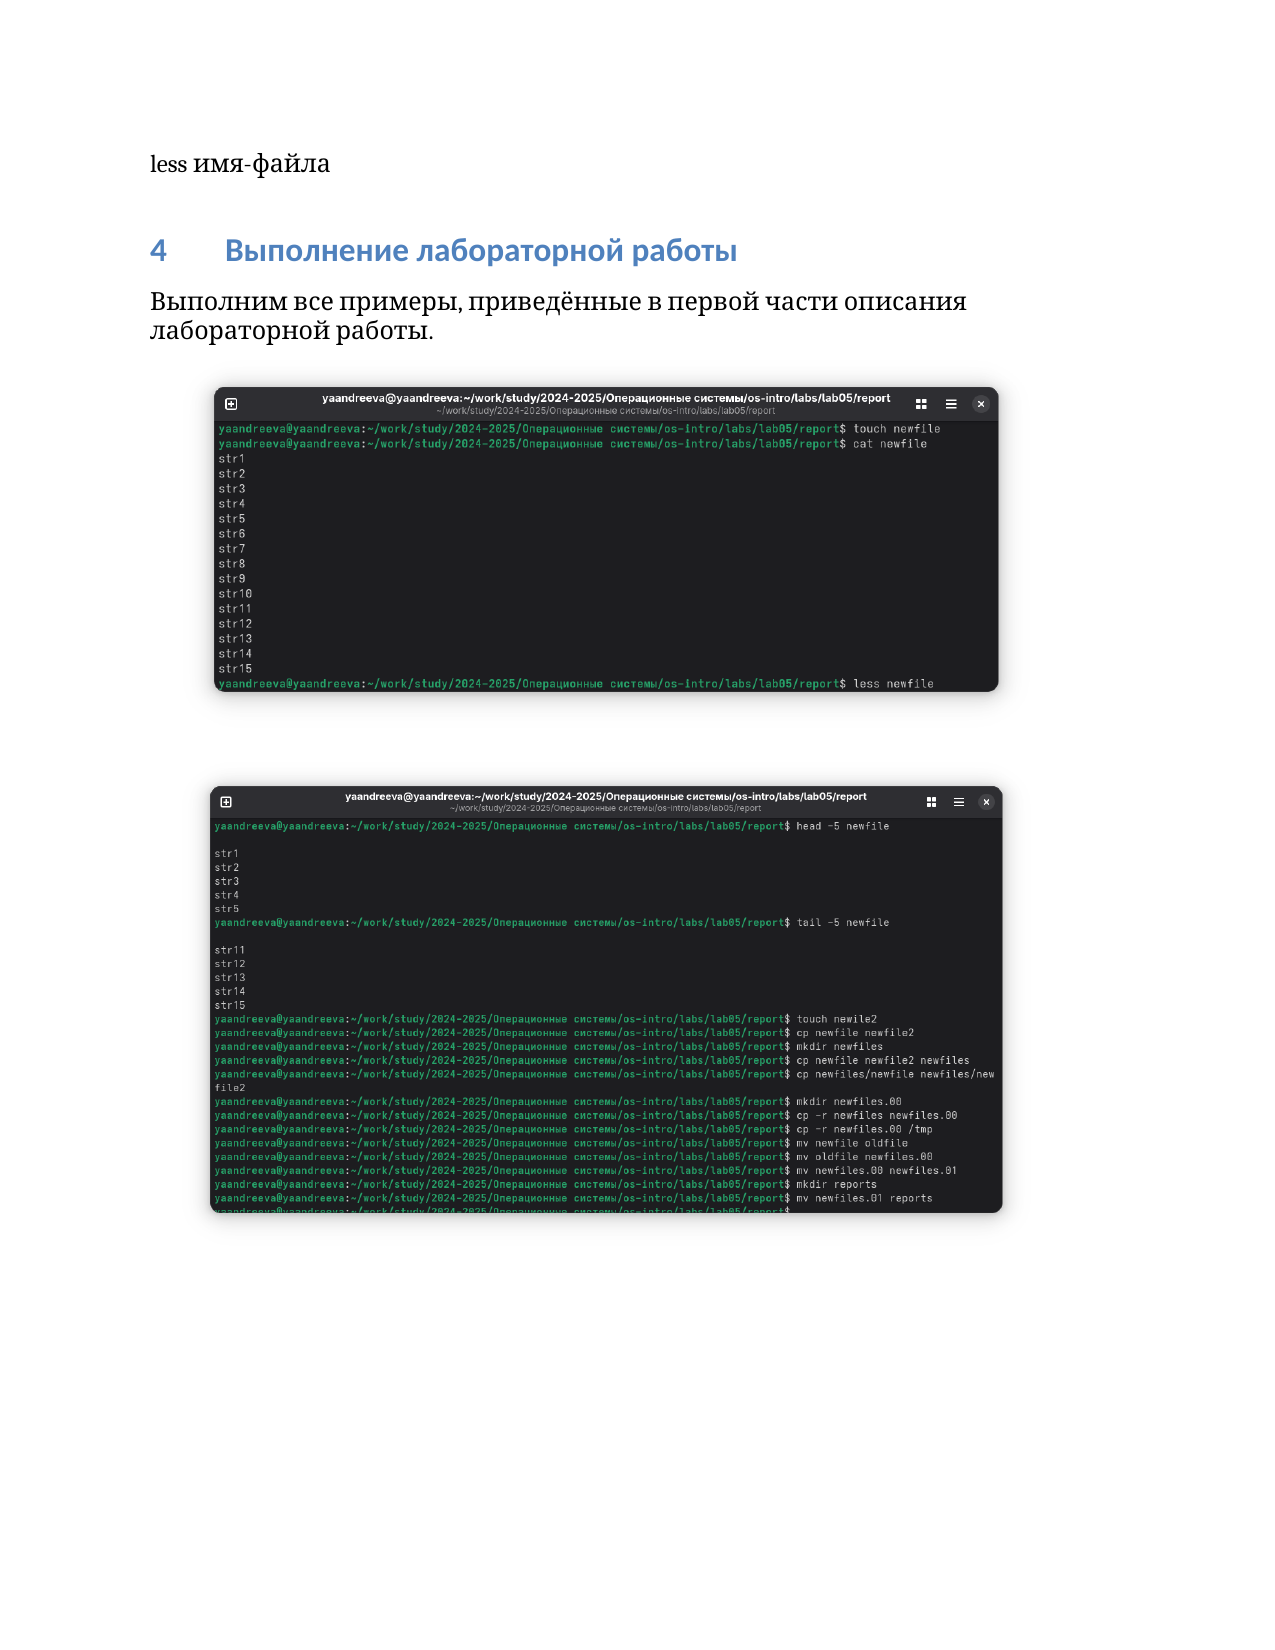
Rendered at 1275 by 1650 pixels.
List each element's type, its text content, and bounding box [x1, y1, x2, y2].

picture [168, 345, 1044, 742]
subtitle 4 Выполнение лабораторной работы [150, 229, 1125, 269]
picture [168, 748, 1044, 1259]
text less имя-файла [150, 150, 1125, 179]
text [150, 288, 1125, 1264]
